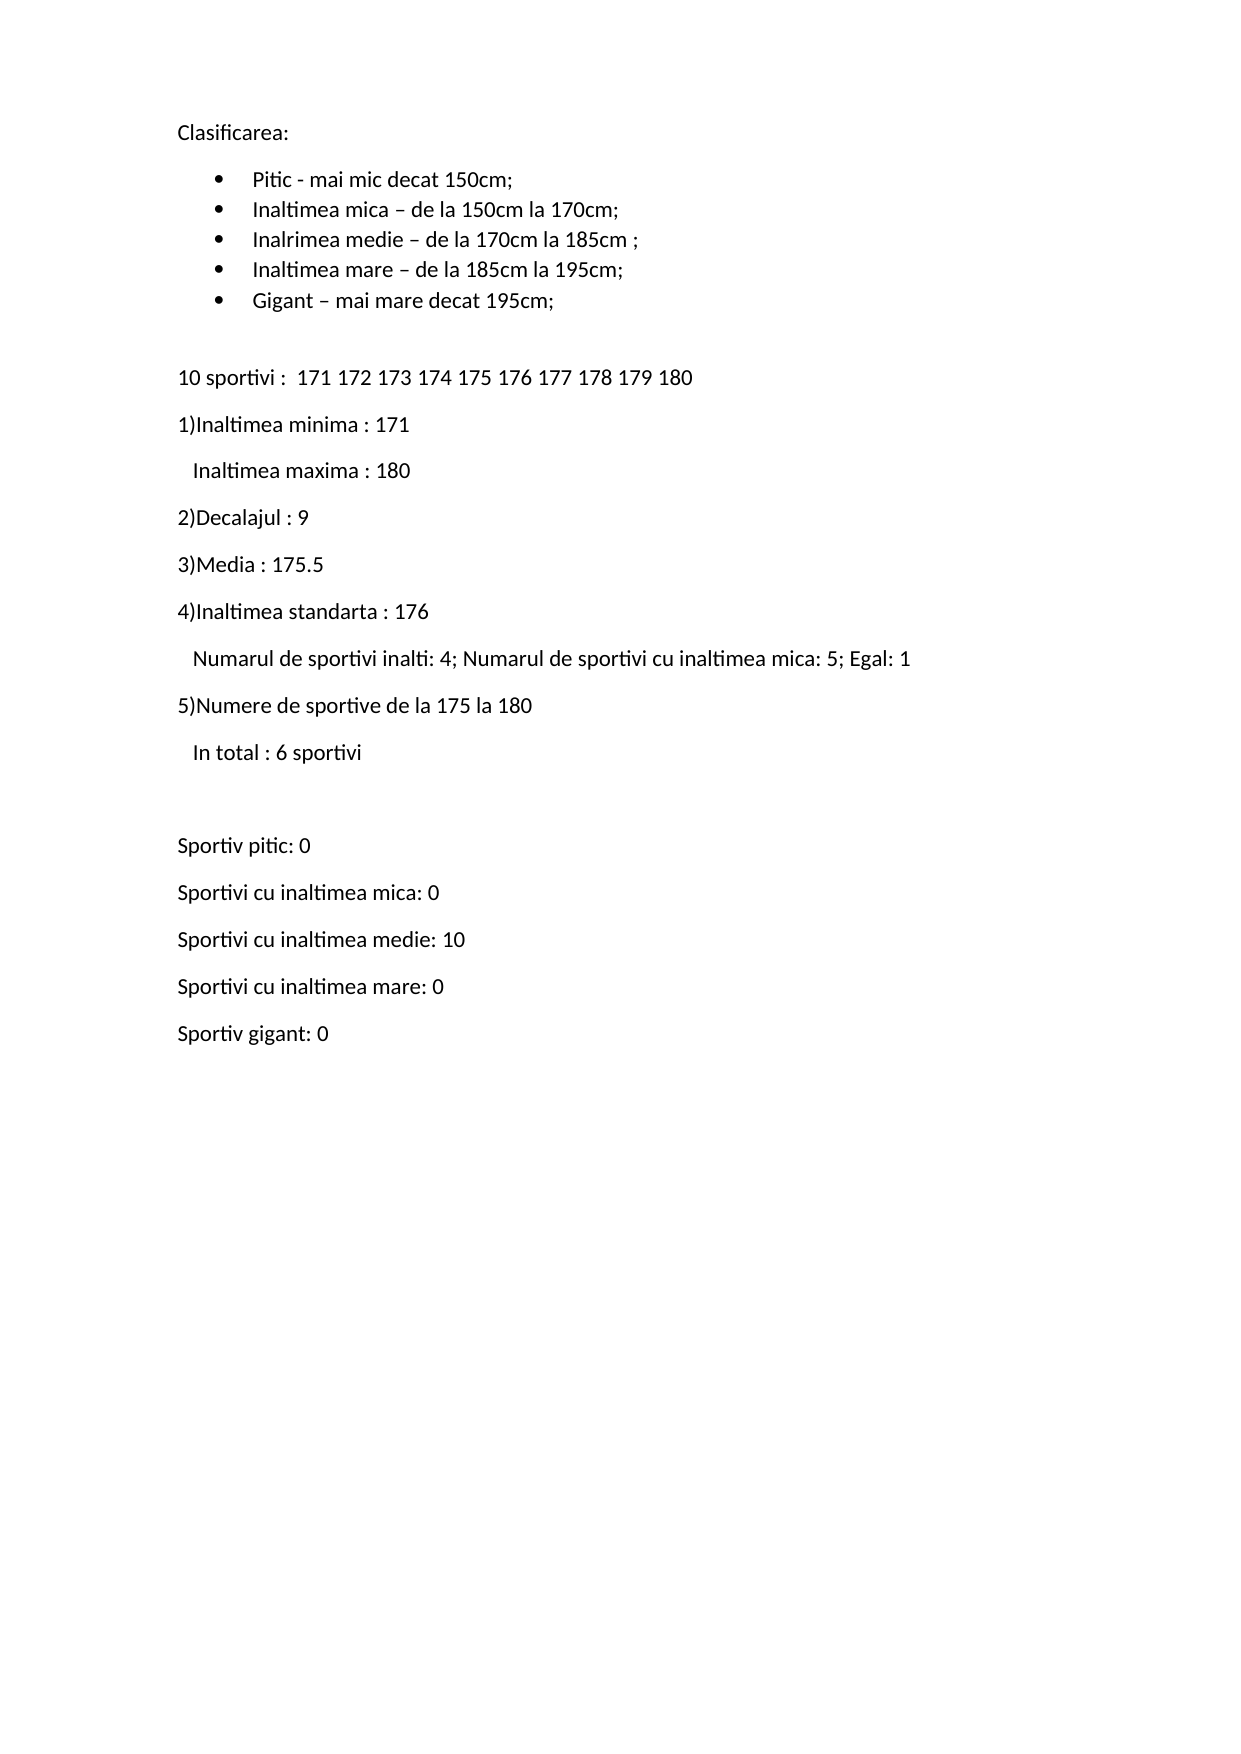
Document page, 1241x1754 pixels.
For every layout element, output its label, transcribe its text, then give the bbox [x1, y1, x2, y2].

text In total : 6 sportivi [177, 738, 1152, 766]
text Numarul de sportivi inalti: 4; Numarul de sportivi cu inaltimea mica: 5; Egal: 1 [177, 644, 1152, 672]
list Gigant – mai mare decat 195cm; [215, 286, 1152, 314]
list Inaltimea mica – de la 150cm la 170cm; [215, 195, 1152, 223]
text 3)Media : 175.5 [177, 550, 1152, 578]
text Sportivi cu inaltimea mica: 0 [177, 878, 1152, 907]
text 2)Decalajul : 9 [177, 503, 1152, 532]
list Pitic - mai mic decat 150cm; [215, 165, 1152, 193]
text Sportivi cu inaltimea mare: 0 [177, 972, 1152, 1000]
text Sportiv gigant: 0 [177, 1019, 1152, 1047]
text 10 sportivi : 171 172 173 174 175 176 177 178 179 180 [177, 363, 1152, 391]
text 4)Inaltimea standarta : 176 [177, 597, 1152, 625]
list Inalrimea medie – de la 170cm la 185cm ; [215, 225, 1152, 253]
text Inaltimea maxima : 180 [177, 457, 1152, 485]
text Sportiv pitic: 0 [177, 832, 1152, 860]
text 1)Inaltimea minima : 171 [177, 410, 1152, 438]
text 5)Numere de sportive de la 175 la 180 [177, 691, 1152, 719]
text Clasificarea: [177, 118, 1152, 146]
text Sportivi cu inaltimea medie: 10 [177, 925, 1152, 953]
list Inaltimea mare – de la 185cm la 195cm; [215, 256, 1152, 284]
